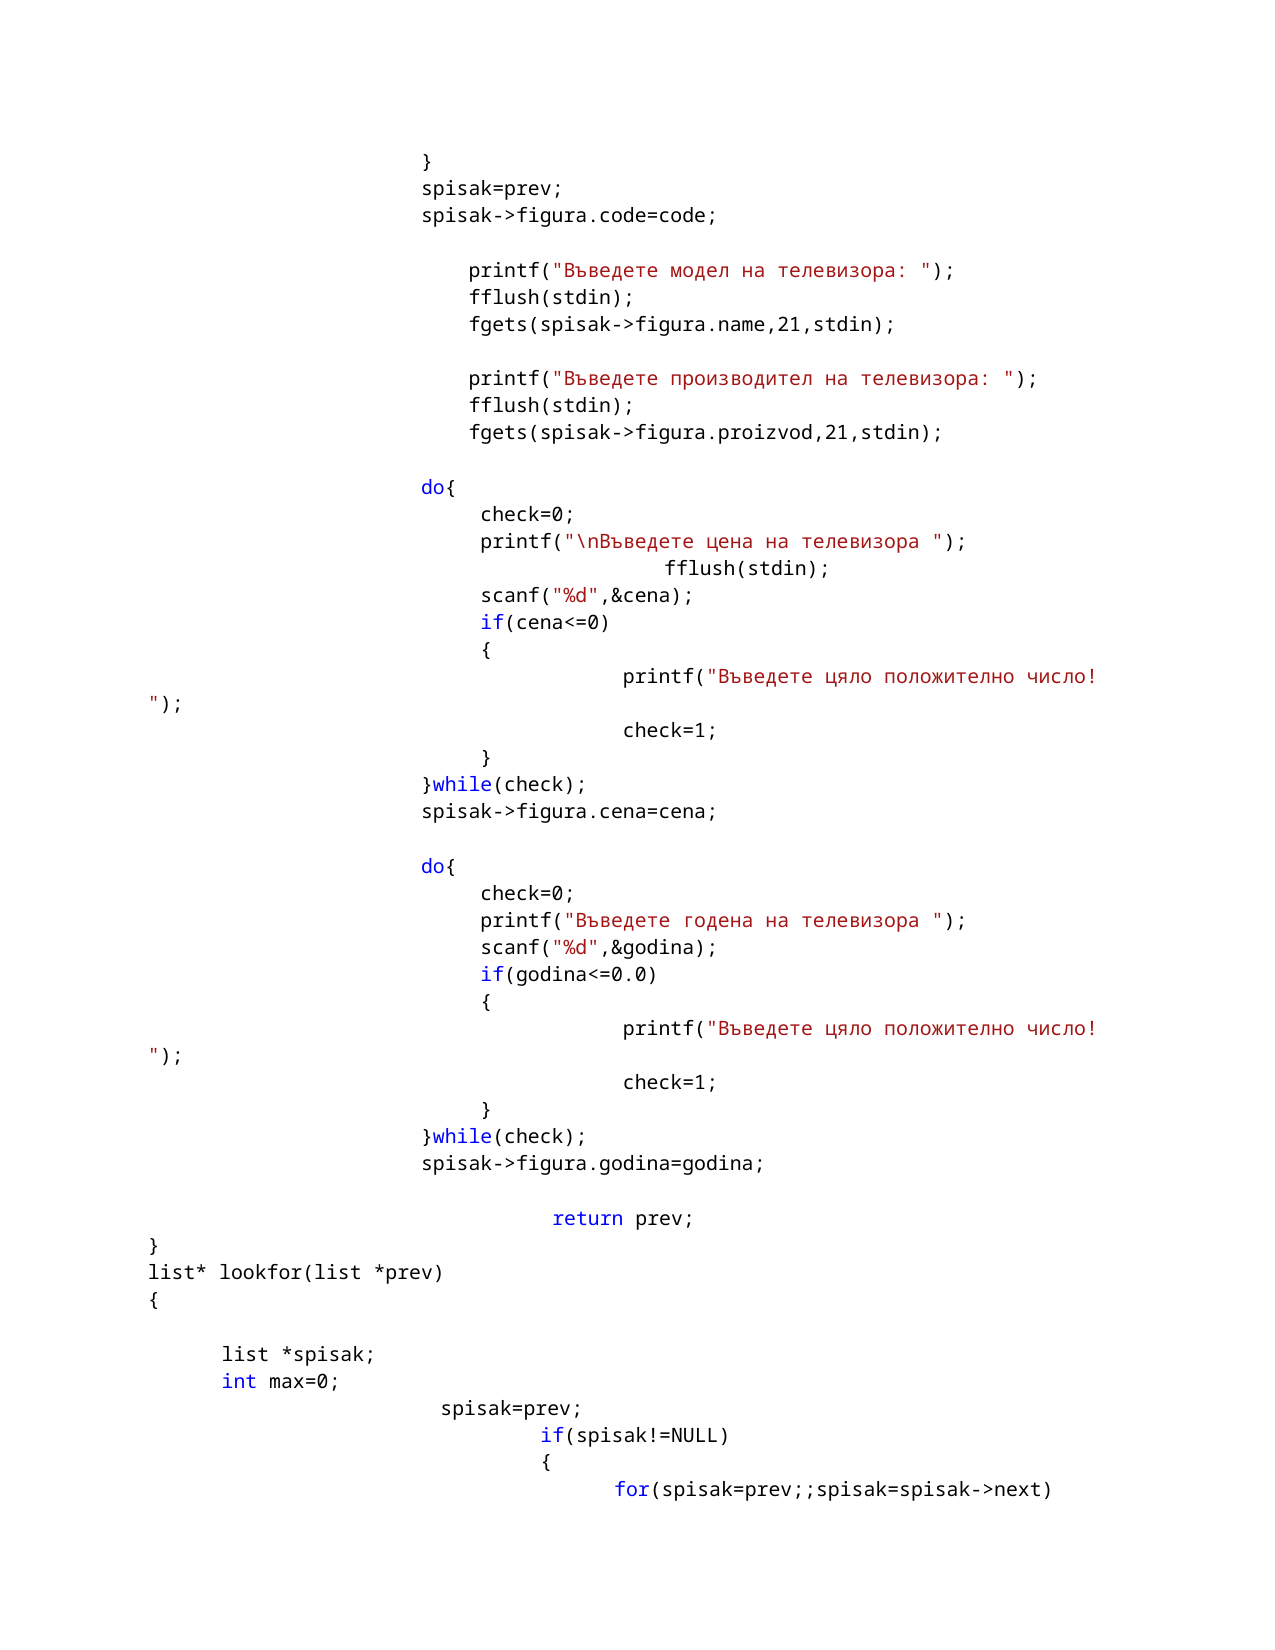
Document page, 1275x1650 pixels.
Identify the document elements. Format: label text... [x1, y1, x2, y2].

text list* lookfor(list *prev) [148, 1258, 1127, 1285]
text spisak->figura.cena=cena; [148, 797, 1127, 824]
text scanf("%d",&godina); [148, 933, 1127, 960]
text scanf("%d",&cena); [148, 581, 1127, 608]
text printf("Въведете годена на телевизора "); [148, 906, 1127, 933]
text } [148, 148, 1127, 174]
text for(spisak=prev;;spisak=spisak->next) [148, 1475, 1127, 1502]
text printf("Въведете модел на телевизора: "); [148, 257, 1127, 283]
text printf("Въведете цяло положително число! "); [148, 662, 1127, 716]
text do{ [148, 473, 1127, 500]
text if(godina<=0.0) [148, 960, 1127, 987]
text }while(check); [148, 770, 1127, 797]
text check=0; [148, 879, 1127, 906]
text printf("\nВъведете цена на телевизора "); [148, 527, 1127, 554]
text } [148, 1231, 1127, 1258]
text printf("Въведете производител на телевизора: "); [148, 364, 1127, 391]
text printf("Въведете цяло положително число! "); [148, 1014, 1127, 1068]
text spisak=prev; [148, 1394, 1127, 1421]
text { [148, 635, 1127, 662]
text if(spisak!=NULL) [148, 1421, 1127, 1448]
text fflush(stdin); [148, 391, 1127, 418]
text fflush(stdin); [148, 283, 1127, 311]
text list *spisak; [148, 1340, 1127, 1367]
text check=0; [148, 500, 1127, 527]
text check=1; [148, 1068, 1127, 1095]
text spisak=prev; [148, 174, 1127, 202]
text fgets(spisak->figura.name,21,stdin); [148, 311, 1127, 337]
text return prev; [148, 1204, 1127, 1231]
text spisak->figura.code=code; [148, 202, 1127, 228]
text { [148, 987, 1127, 1014]
text { [148, 1448, 1127, 1475]
text } [148, 1095, 1127, 1122]
text fflush(stdin); [148, 554, 1127, 581]
text spisak->figura.godina=godina; [148, 1149, 1127, 1176]
text }while(check); [148, 1122, 1127, 1149]
text int max=0; [148, 1367, 1127, 1394]
text if(cena<=0) [148, 608, 1127, 635]
text { [148, 1285, 1127, 1312]
text } [148, 743, 1127, 770]
text do{ [148, 852, 1127, 879]
text check=1; [148, 716, 1127, 743]
text fgets(spisak->figura.proizvod,21,stdin); [148, 418, 1127, 445]
